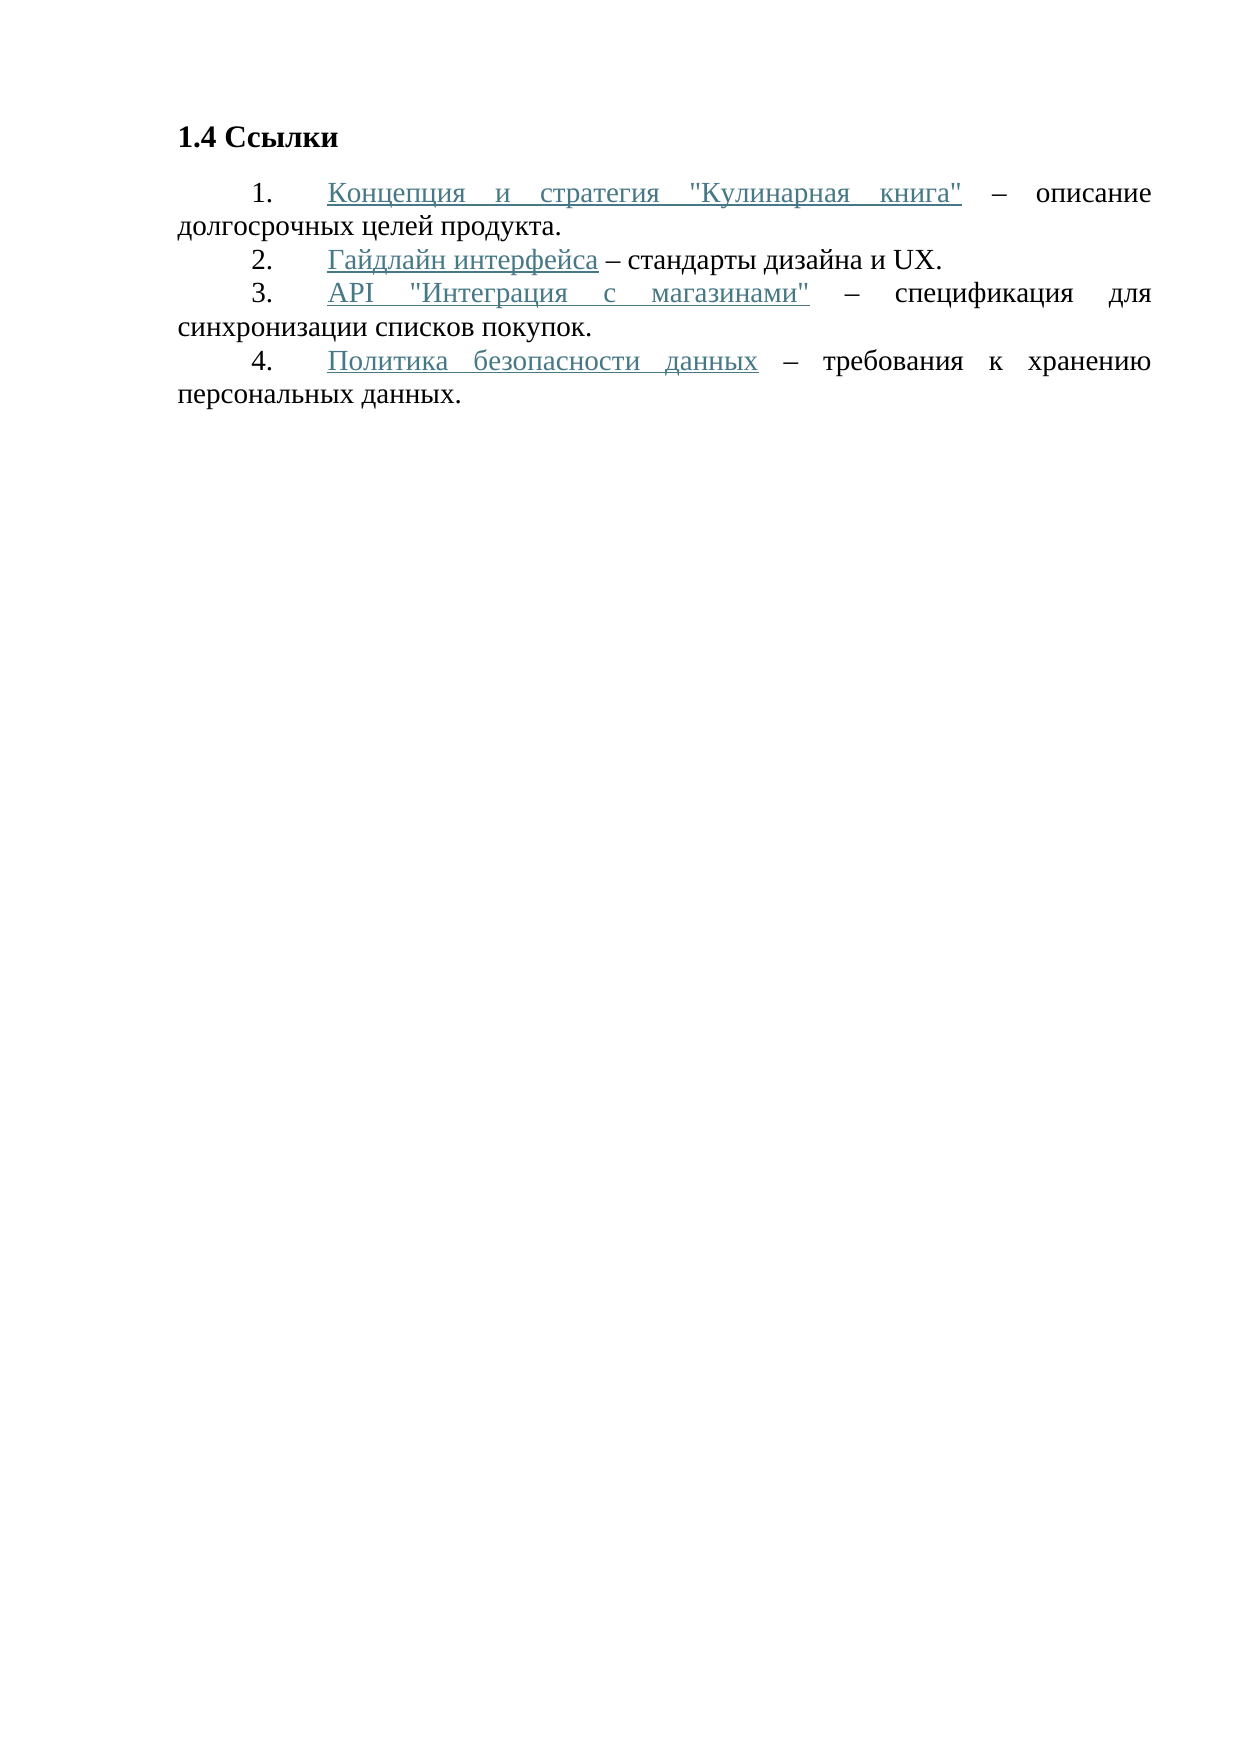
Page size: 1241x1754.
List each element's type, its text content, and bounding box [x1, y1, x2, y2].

text 1.4 Ссылки [177, 118, 1152, 154]
list Концепция и стратегия "Кулинарная книга" – описание долгосрочных целей продукта. [177, 175, 1152, 242]
list Политика безопасности данных – требования к хранению персональных данных. [177, 343, 1152, 410]
list Гайдлайн интерфейса – стандарты дизайна и UX. [177, 242, 1152, 276]
list API "Интеграция с магазинами" – спецификация для синхронизации списков покупок. [177, 276, 1152, 343]
